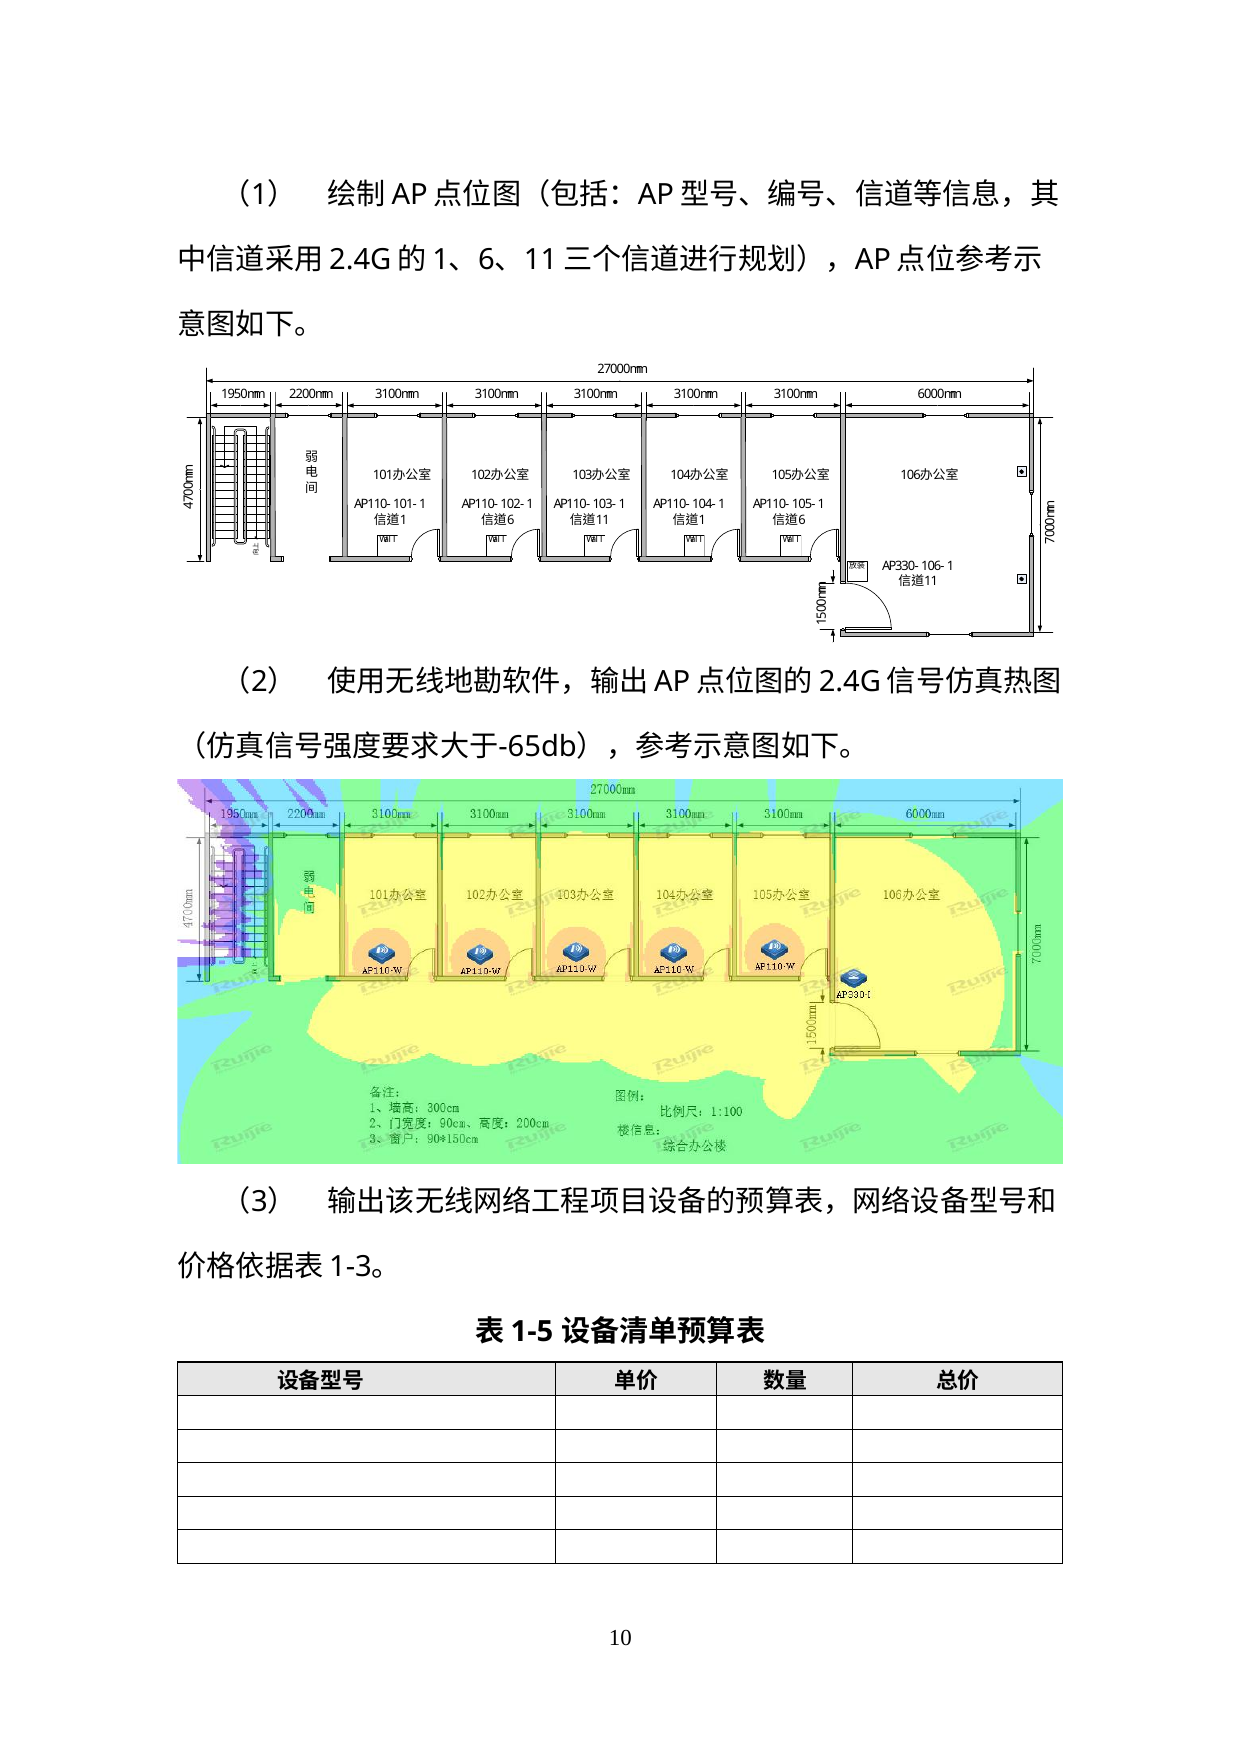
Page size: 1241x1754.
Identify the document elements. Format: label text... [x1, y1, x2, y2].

table_cell [717, 1430, 852, 1462]
table_cell [178, 1463, 555, 1496]
table_header 数量 [717, 1363, 852, 1395]
table_cell [853, 1396, 1062, 1428]
table_header 设备型号 [178, 1363, 555, 1395]
list 使用无线地勘软件，输出AP点位图的2.4G信号仿真热图（仿真信号强度要求大于-65db），参考示意图如下。 [177, 646, 1063, 776]
table_cell [556, 1530, 716, 1563]
list 输出该无线网络工程项目设备的预算表，网络设备型号和价格依据表1-3。 [177, 1166, 1063, 1296]
table_cell [853, 1530, 1062, 1563]
picture [177, 779, 1063, 1164]
table_cell [717, 1396, 852, 1428]
table_cell [853, 1430, 1062, 1462]
table_cell [717, 1497, 852, 1529]
table_cell [178, 1530, 555, 1563]
table_cell [556, 1430, 716, 1462]
list 绘制AP点位图（包括：AP型号、编号、信道等信息，其中信道采用2.4G的1、6、11三个信道进行规划），AP点位参考示意图如下。 [177, 159, 1063, 354]
table_cell [717, 1530, 852, 1563]
table_cell [717, 1463, 852, 1496]
table_cell [178, 1396, 555, 1428]
text 表1-5 设备清单预算表 [177, 1296, 1063, 1361]
table_cell [178, 1430, 555, 1462]
table_header 总价 [853, 1363, 1062, 1395]
table_cell [178, 1497, 555, 1529]
table_cell [853, 1463, 1062, 1496]
table_header 单价 [556, 1363, 716, 1395]
table_cell [556, 1463, 716, 1496]
table_cell [556, 1396, 716, 1428]
table_cell [853, 1497, 1062, 1529]
table_cell [556, 1497, 716, 1529]
